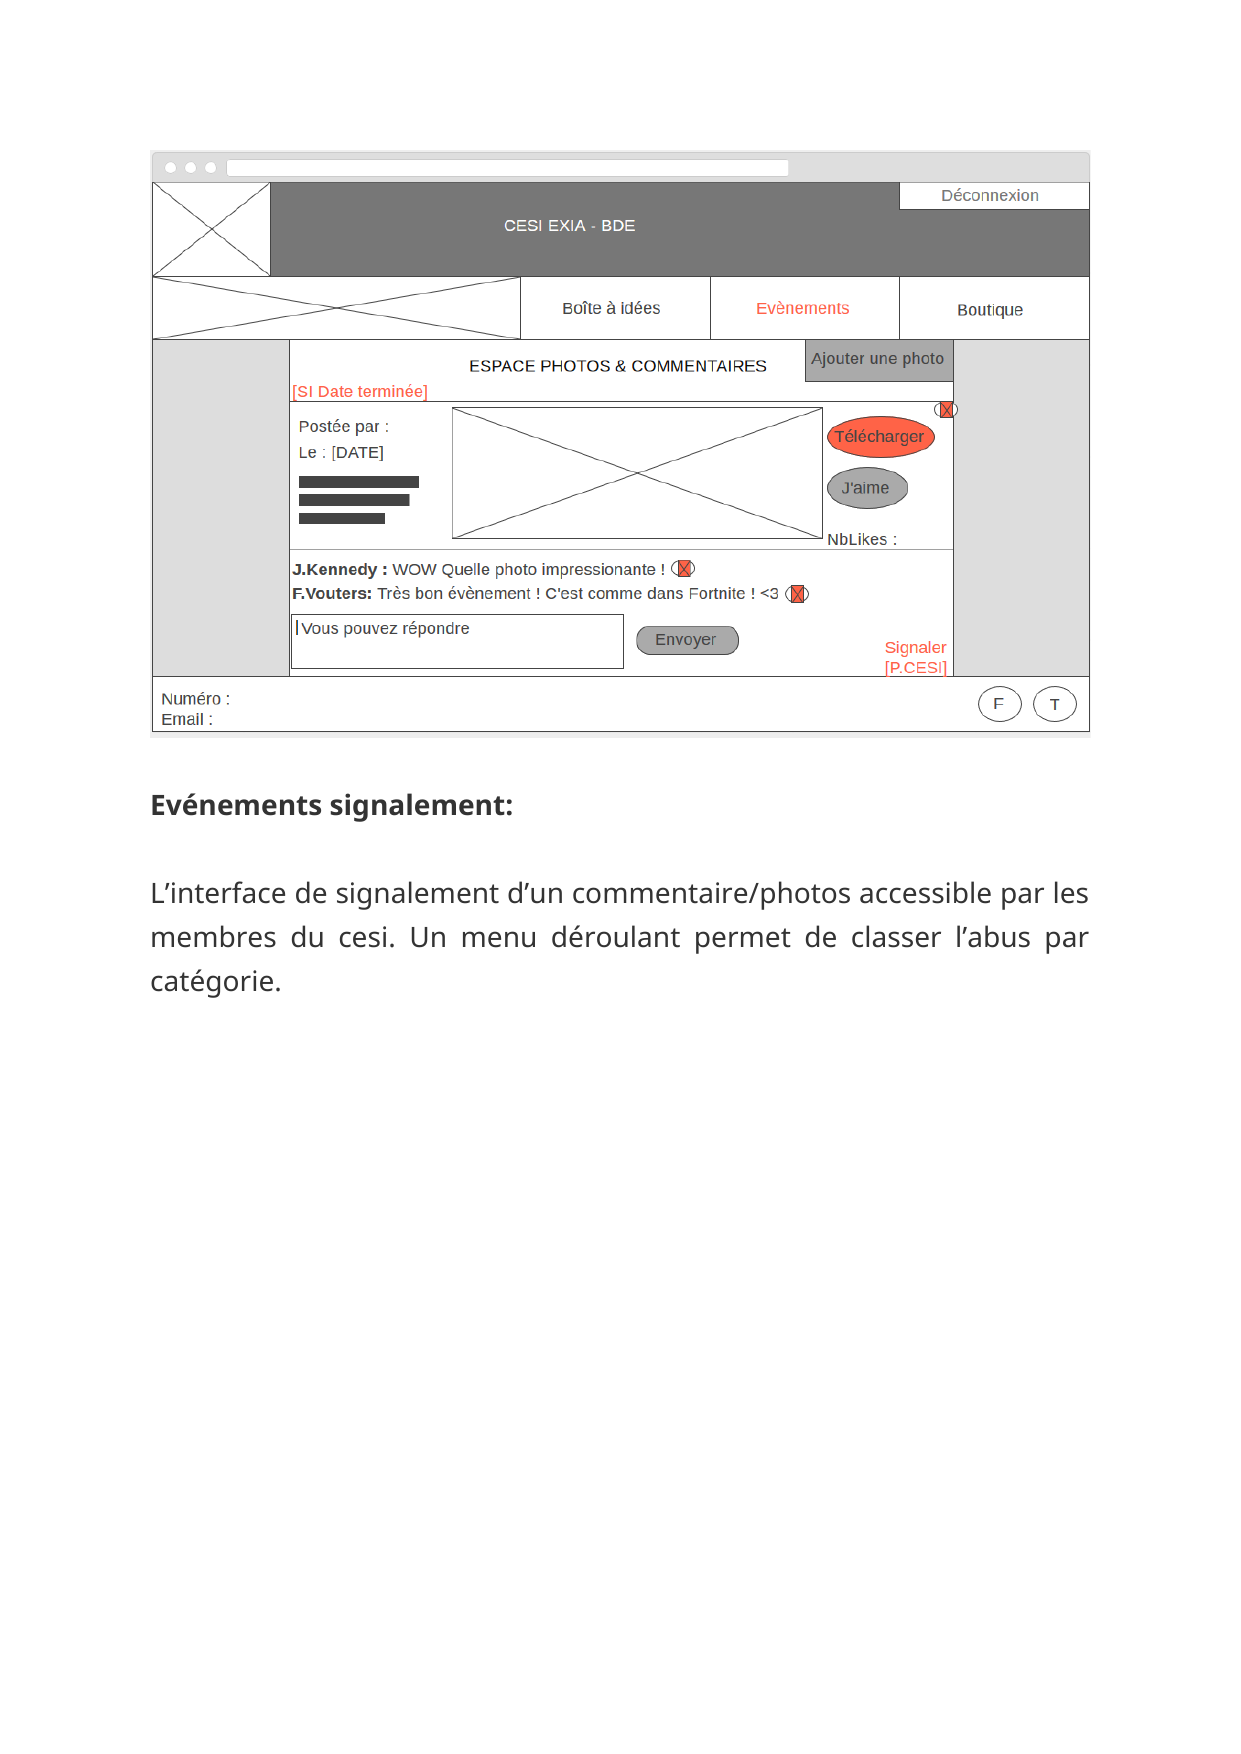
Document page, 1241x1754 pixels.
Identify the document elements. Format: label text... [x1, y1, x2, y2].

picture [150, 150, 1091, 738]
text Evénements signalement: [150, 785, 1090, 823]
text L’interface de signalement d’un commentaire/photos accessible par les membres du cesi. Un menu déroulant permet de classer l’abus par catégorie. [150, 873, 1090, 999]
